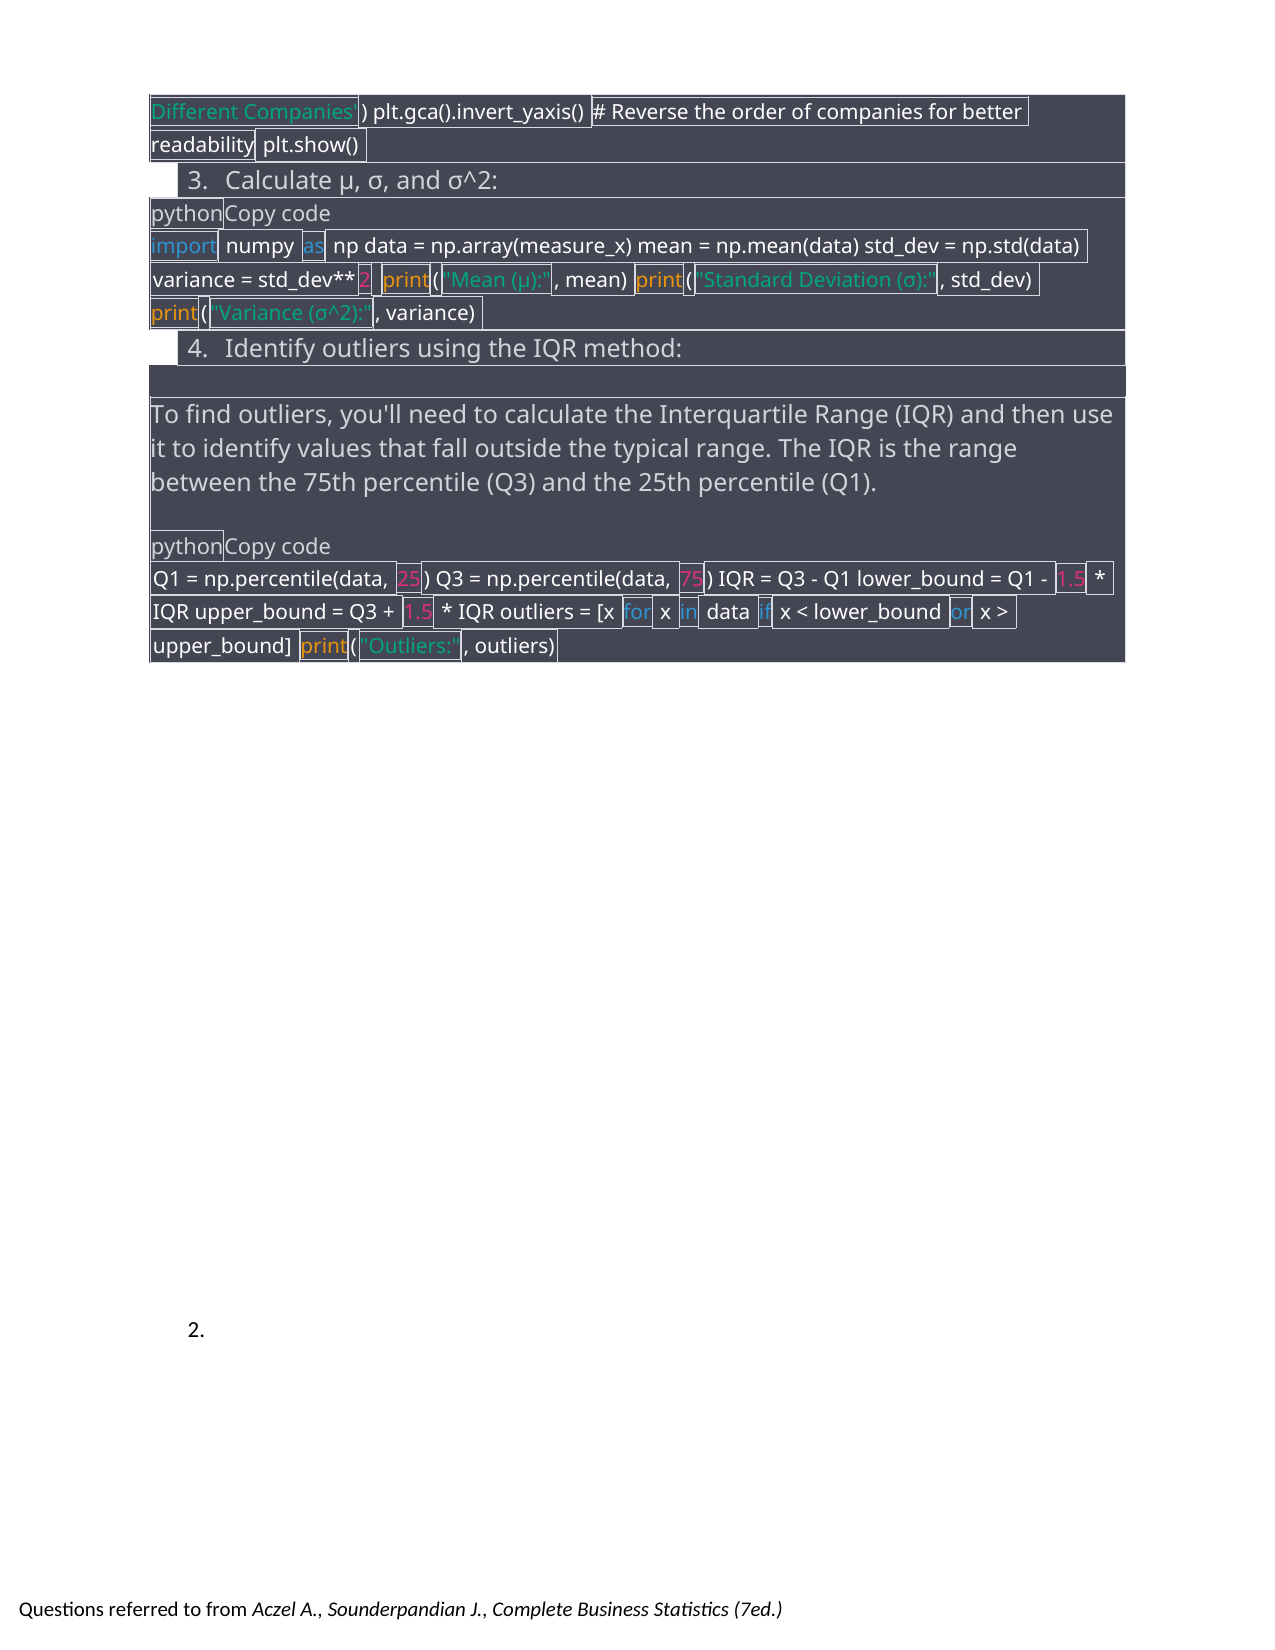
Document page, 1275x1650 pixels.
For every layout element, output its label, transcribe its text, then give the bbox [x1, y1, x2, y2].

text pythonCopy code [151, 199, 223, 228]
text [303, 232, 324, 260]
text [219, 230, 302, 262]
text To find outliers, you'll need to calculate the Interquartile Range (IQR) and then use it to identify values that fall outside the typical range. The IQR is the range between the 75th percentile (Q3) and the 25th percentile (Q1). [151, 398, 1125, 499]
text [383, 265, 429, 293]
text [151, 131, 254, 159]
text pythonCopy code [151, 531, 223, 561]
text pythonCopy code [224, 198, 1125, 228]
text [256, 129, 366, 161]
text import numpy as np data = np.array(measure_x) mean = np.mean(data) std_dev = np.std(data) variance = std_dev**2 print("Mean (μ):", mean) print("Standard Deviation (σ):", std_dev) print("Variance (σ^2):", variance) [326, 230, 1087, 262]
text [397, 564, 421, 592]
text pythonCopy code [224, 530, 1125, 561]
text import numpy as np data = np.array(measure_x) mean = np.mean(data) std_dev = np.std(data) variance = std_dev**2 print("Mean (μ):", mean) print("Standard Deviation (σ):", std_dev) print("Variance (σ^2):", variance) [442, 228, 1125, 329]
list Identify outliers using the IQR method: [178, 331, 1125, 365]
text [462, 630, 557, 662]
list Calculate μ, σ, and σ^2: [178, 163, 1125, 197]
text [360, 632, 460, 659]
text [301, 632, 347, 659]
text Q1 = np.percentile(data, 25) Q3 = np.percentile(data, 75) IQR = Q3 - Q1 lower_bound = Q1 - 1.5 * IQR upper_bound = Q3 + 1.5 * IQR outliers = [x for x in data if x < lower_bound or x > upper_bound] print("Outliers:", outliers) [558, 561, 1125, 662]
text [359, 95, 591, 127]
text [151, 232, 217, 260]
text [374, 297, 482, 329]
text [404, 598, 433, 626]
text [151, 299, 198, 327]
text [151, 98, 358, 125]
